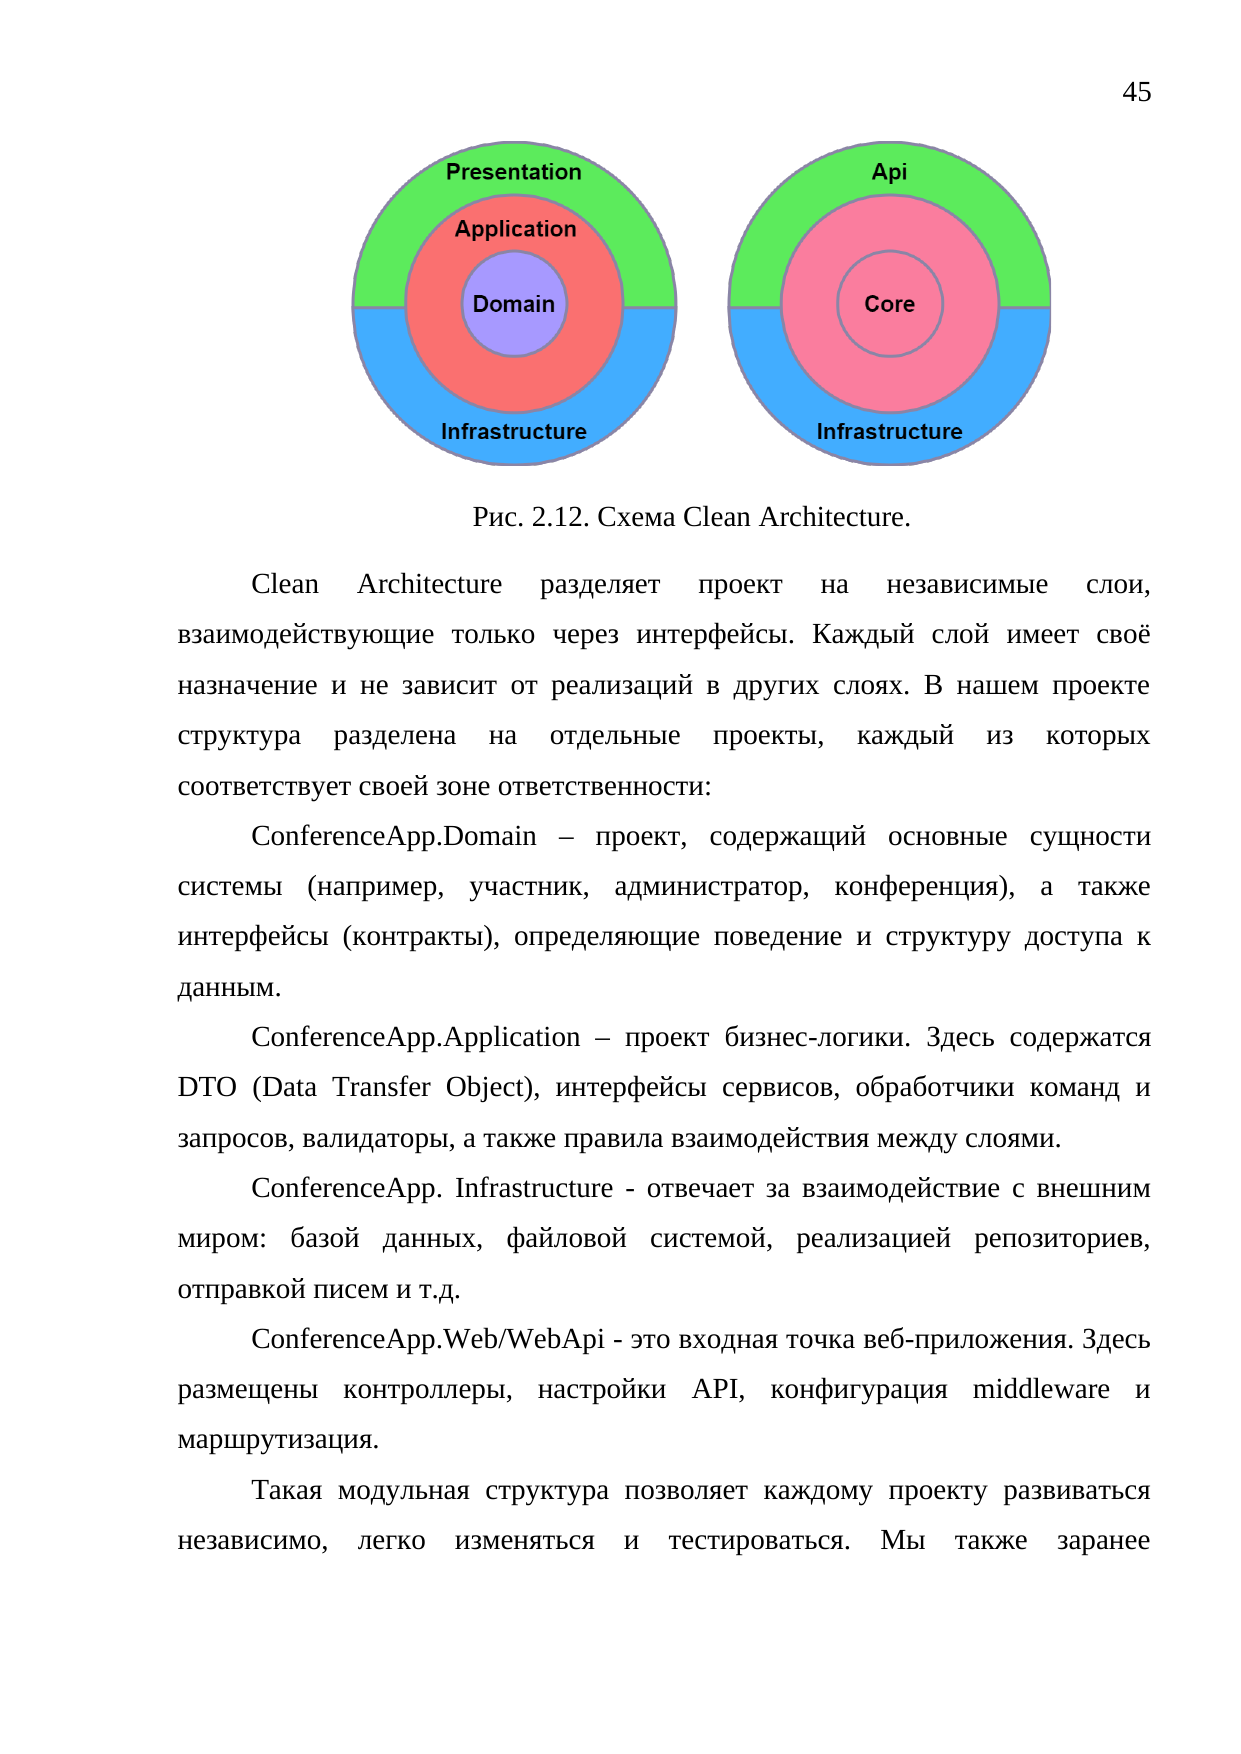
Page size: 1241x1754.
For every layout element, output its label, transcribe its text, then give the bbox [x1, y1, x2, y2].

text Рис. 2.12. Схема Clean Architecture. [398, 499, 1152, 533]
text ConferenceApp.Application – проект бизнес-логики. Здесь содержатся DTO (Data Transfer Object), интерфейсы сервисов, обработчики команд и запросов, валидаторы, а также правила взаимодействия между слоями. [177, 1019, 1152, 1153]
text Clean Architecture разделяет проект на независимые слои, взаимодействующие только через интерфейсы. Каждый слой имеет своё назначение и не зависит от реализаций в других слоях. В нашем проекте структура разделена на отдельные проекты, каждый из которых соответствует своей зоне ответственности: [177, 566, 1152, 801]
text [177, 1472, 1152, 1556]
text ConferenceApp.Domain – проект, содержащий основные сущности системы (например, участник, администратор, конференция), а также интерфейсы (контракты), определяющие поведение и структуру доступа к данным. [177, 818, 1152, 1002]
text ConferenceApp.Web/WebApi - это входная точка веб-приложения. Здесь размещены контроллеры, настройки API, конфигурация middleware и маршрутизация. [177, 1321, 1152, 1455]
text ConferenceApp. Infrastructure - отвечает за взаимодействие с внешним миром: базой данных, файловой системой, реализацией репозиториев, отправкой писем и т.д. [177, 1170, 1152, 1304]
picture [351, 141, 1052, 466]
